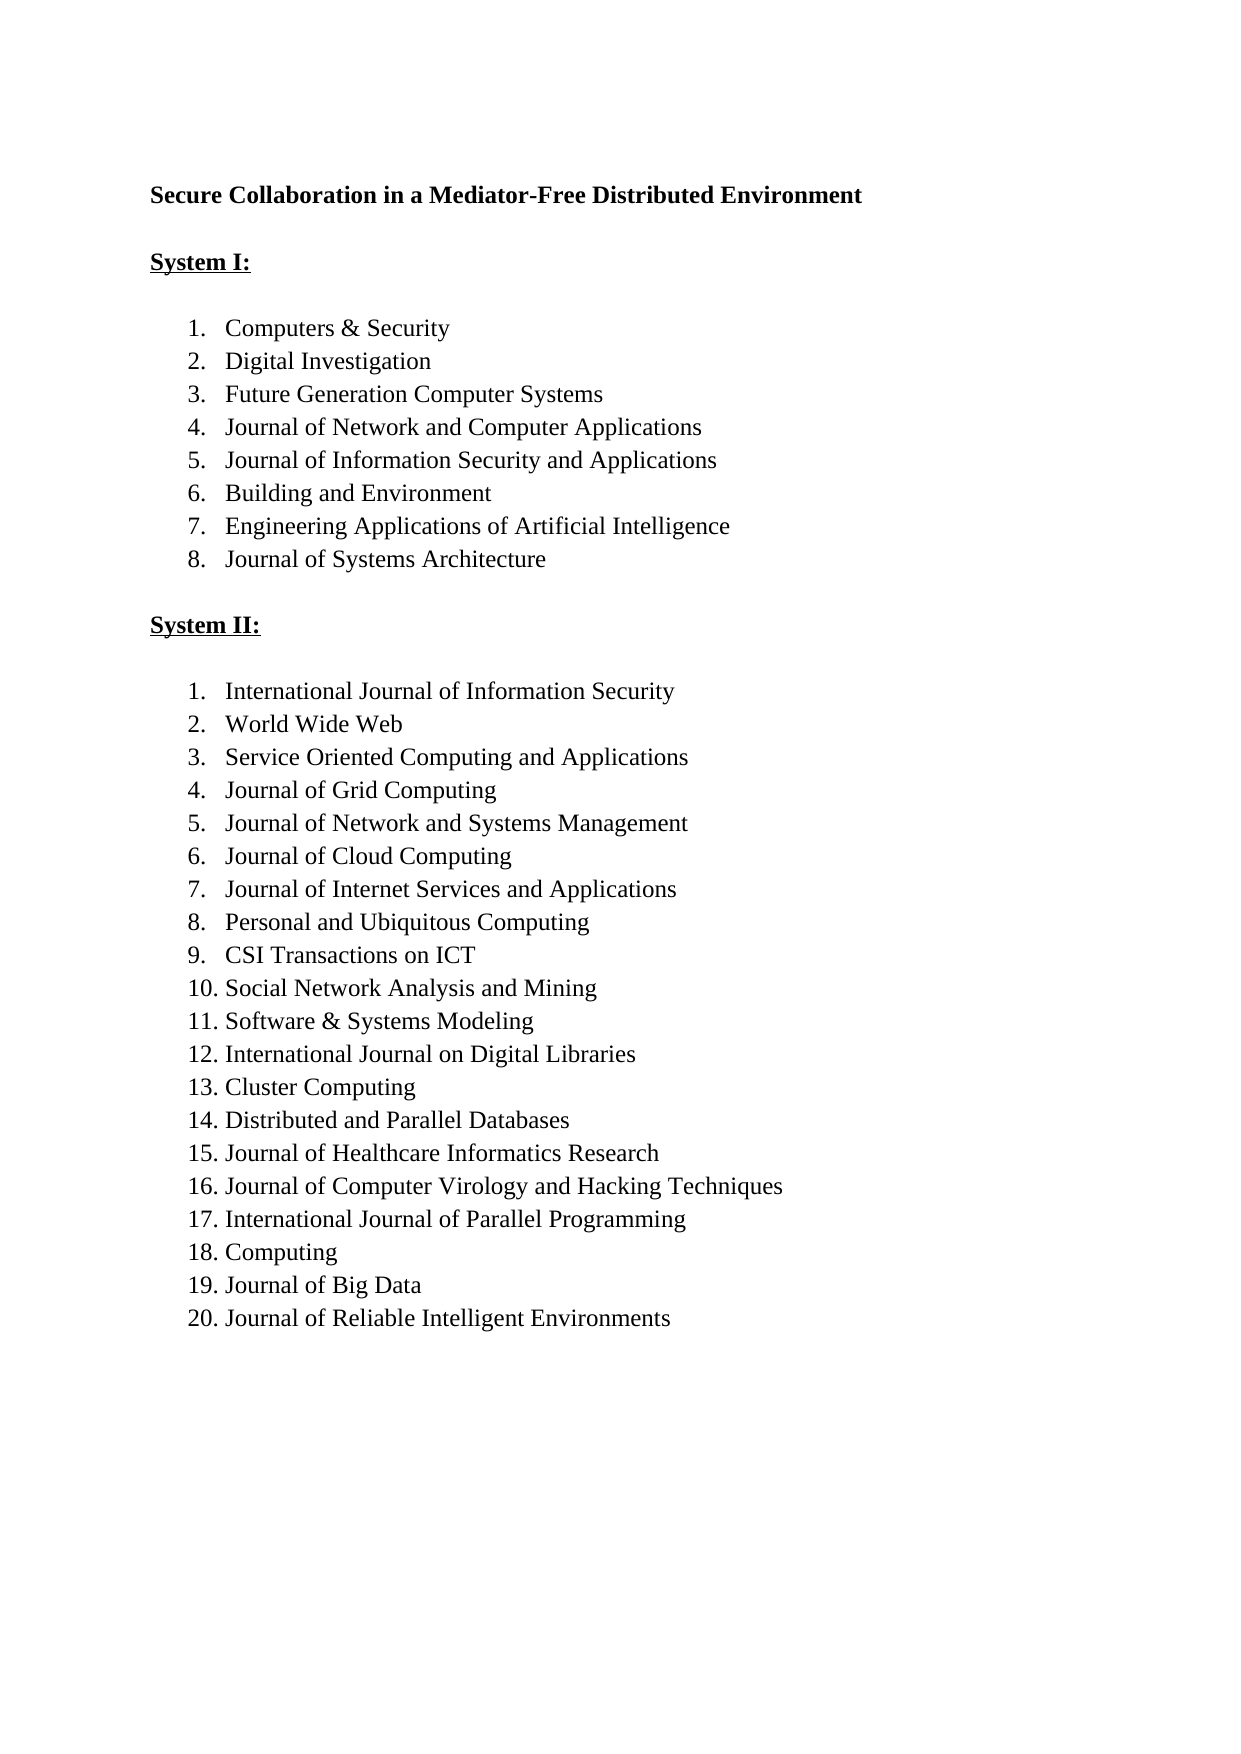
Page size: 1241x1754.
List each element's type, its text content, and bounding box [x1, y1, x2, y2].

list Service Oriented Computing and Applications [187, 742, 1090, 771]
list Journal of Network and Systems Management [187, 808, 1090, 837]
text System II: [150, 610, 1090, 639]
list Computers & Security [187, 313, 1090, 341]
list Future Generation Computer Systems [187, 379, 1090, 407]
text System I: [150, 247, 1090, 275]
list Journal of Grid Computing [187, 775, 1090, 804]
list Engineering Applications of Artificial Intelligence [187, 511, 1090, 539]
list Journal of Reliable Intelligent Environments [187, 1303, 1090, 1332]
list Computing [187, 1237, 1090, 1266]
list International Journal of Information Security [187, 676, 1090, 705]
list Journal of Big Data [187, 1270, 1090, 1299]
list Journal of Internet Services and Applications [187, 874, 1090, 903]
list Journal of Healthcare Informatics Research [187, 1138, 1090, 1167]
text Secure Collaboration in a Mediator-Free Distributed Environment [150, 181, 1090, 209]
list Journal of Computer Virology and Hacking Techniques [187, 1171, 1090, 1200]
list Journal of Network and Computer Applications [187, 412, 1090, 441]
list Distributed and Parallel Databases [187, 1105, 1090, 1134]
list Journal of Cloud Computing [187, 841, 1090, 870]
list Journal of Systems Architecture [187, 544, 1090, 573]
list Digital Investigation [187, 346, 1090, 374]
list Building and Environment [187, 478, 1090, 507]
list International Journal of Parallel Programming [187, 1204, 1090, 1233]
list International Journal on Digital Libraries [187, 1039, 1090, 1068]
list Social Network Analysis and Mining [187, 973, 1090, 1002]
list Cluster Computing [187, 1072, 1090, 1101]
list CSI Transactions on ICT [187, 940, 1090, 969]
list Software & Systems Modeling [187, 1006, 1090, 1035]
list Journal of Information Security and Applications [187, 445, 1090, 473]
list World Wide Web [187, 709, 1090, 738]
list Personal and Ubiquitous Computing [187, 907, 1090, 936]
